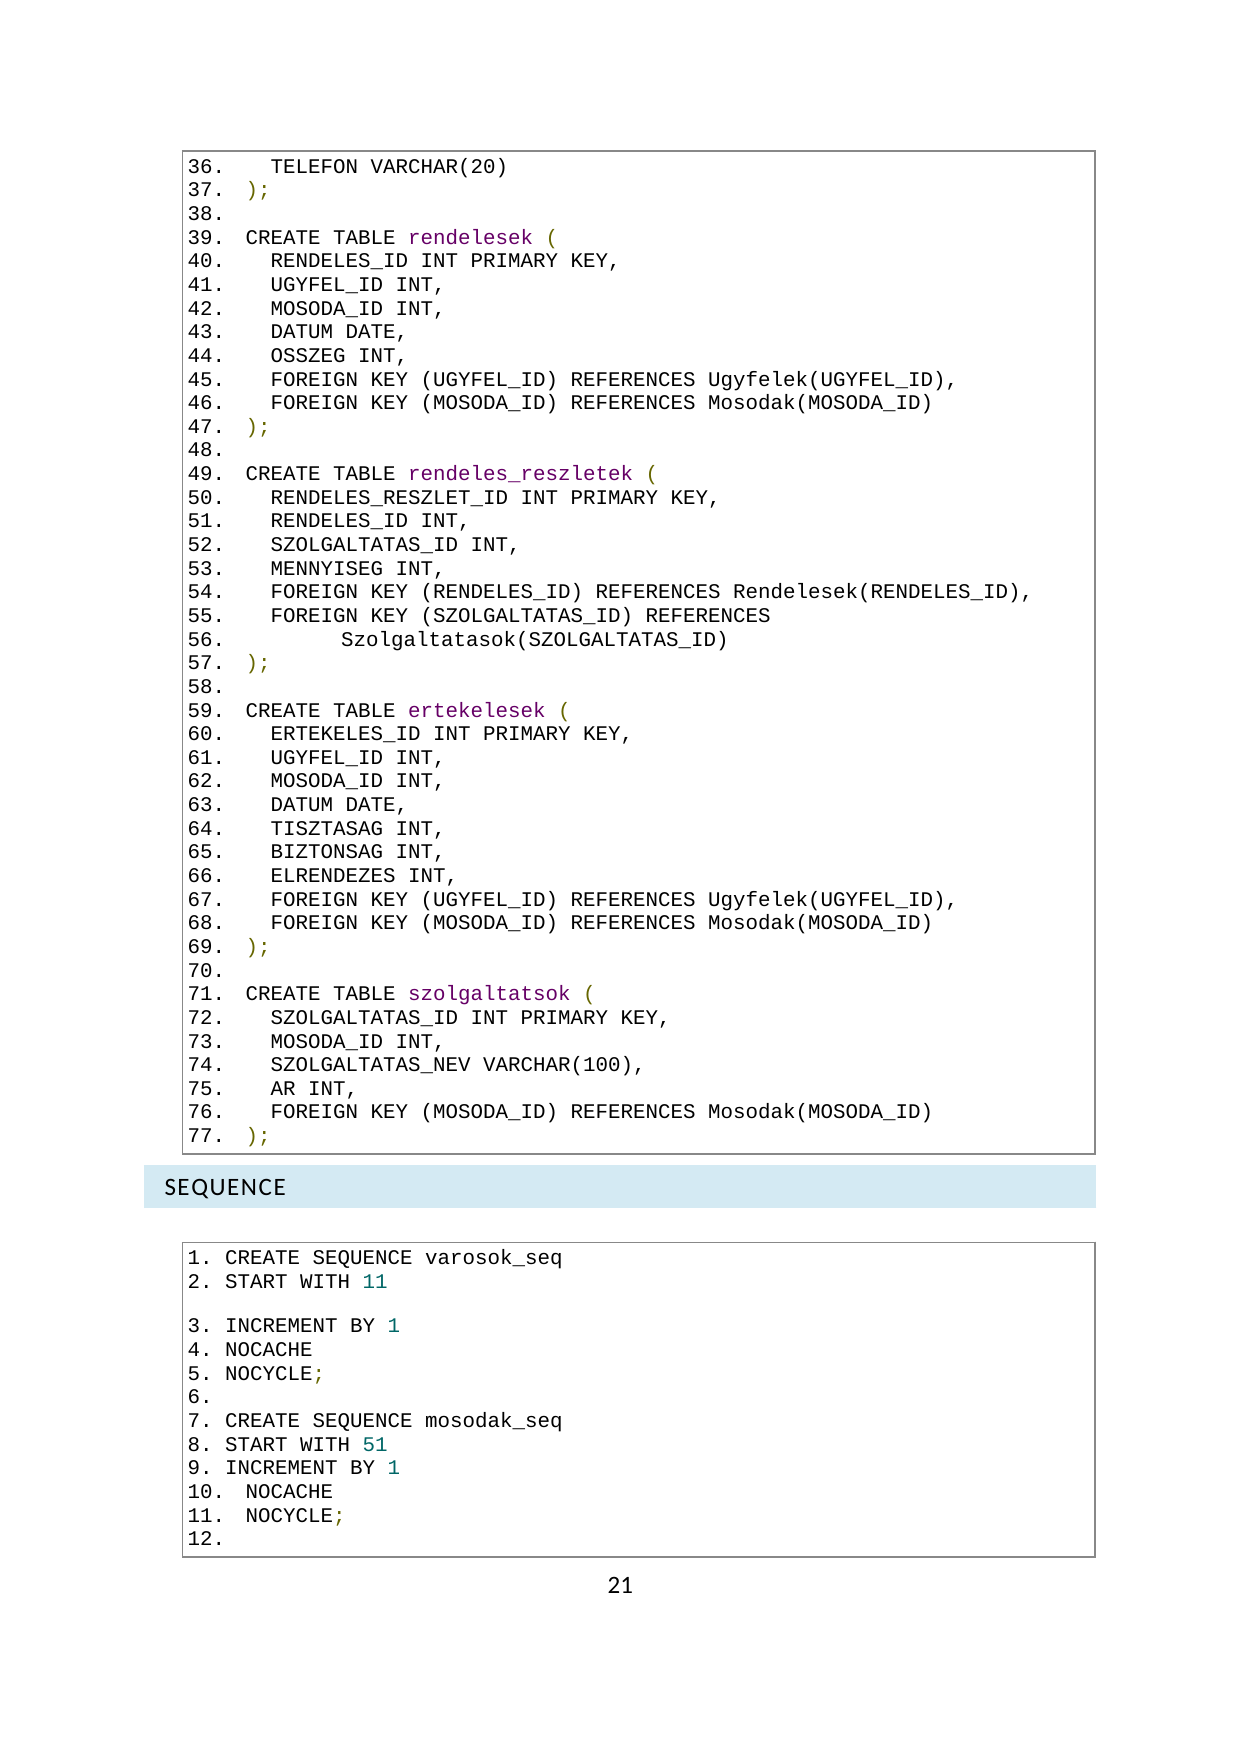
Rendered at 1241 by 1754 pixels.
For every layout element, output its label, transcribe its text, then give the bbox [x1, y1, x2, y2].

list RENDELES_ID INT, [183, 505, 1094, 528]
list RENDELES_ID INT PRIMARY KEY, [183, 244, 1094, 268]
list FOREIGN KEY (MOSODA_ID) REFERENCES Mosodak(MOSODA_ID) [183, 1096, 1094, 1119]
list Szolgaltatasok(SZOLGALTATAS_ID) [183, 623, 1094, 647]
list UGYFEL_ID INT, [183, 741, 1094, 765]
list CREATE TABLE rendeles_reszletek ( [183, 457, 1094, 481]
list DATUM DATE, [183, 316, 1094, 339]
list ); [183, 647, 1094, 676]
list OSSZEG INT, [183, 339, 1094, 363]
list ); [183, 930, 1094, 960]
list START WITH 11 [183, 1265, 1094, 1295]
subtitle Sequence [150, 1171, 1090, 1202]
list FOREIGN KEY (SZOLGALTATAS_ID) REFERENCES [183, 599, 1094, 623]
list UGYFEL_ID INT, [183, 268, 1094, 292]
list CREATE TABLE ertekelesek ( [183, 694, 1094, 717]
list DATUM DATE, [183, 788, 1094, 812]
list START WITH 51 [183, 1428, 1094, 1452]
list SZOLGALTATAS_ID INT PRIMARY KEY, [183, 1001, 1094, 1025]
list SZOLGALTATAS_ID INT, [183, 528, 1094, 552]
list CREATE SEQUENCE mosodak_seq [183, 1404, 1094, 1428]
list CREATE TABLE rendelesek ( [183, 221, 1094, 244]
list FOREIGN KEY (MOSODA_ID) REFERENCES Mosodak(MOSODA_ID) [183, 907, 1094, 930]
list TELEFON VARCHAR(20) [183, 152, 1094, 174]
list CREATE TABLE szolgaltatsok ( [183, 978, 1094, 1001]
list NOCACHE [183, 1333, 1094, 1357]
list FOREIGN KEY (MOSODA_ID) REFERENCES Mosodak(MOSODA_ID) [183, 386, 1094, 410]
list ); [183, 410, 1094, 439]
list NOCYCLE; [183, 1499, 1094, 1528]
list ); [183, 174, 1094, 203]
list CREATE SEQUENCE varosok_seq [183, 1243, 1094, 1265]
list MOSODA_ID INT, [183, 765, 1094, 788]
list ); [183, 1119, 1094, 1153]
list NOCACHE [183, 1475, 1094, 1499]
list SZOLGALTATAS_NEV VARCHAR(100), [183, 1048, 1094, 1072]
list BIZTONSAG INT, [183, 836, 1094, 859]
list AR INT, [183, 1072, 1094, 1096]
list RENDELES_RESZLET_ID INT PRIMARY KEY, [183, 481, 1094, 505]
list FOREIGN KEY (RENDELES_ID) REFERENCES Rendelesek(RENDELES_ID), [183, 576, 1094, 599]
list FOREIGN KEY (UGYFEL_ID) REFERENCES Ugyfelek(UGYFEL_ID), [183, 883, 1094, 907]
list INCREMENT BY 1 [183, 1310, 1094, 1333]
list INCREMENT BY 1 [183, 1452, 1094, 1475]
list MENNYISEG INT, [183, 552, 1094, 576]
list ERTEKELES_ID INT PRIMARY KEY, [183, 717, 1094, 741]
list MOSODA_ID INT, [183, 292, 1094, 316]
list MOSODA_ID INT, [183, 1025, 1094, 1048]
list FOREIGN KEY (UGYFEL_ID) REFERENCES Ugyfelek(UGYFEL_ID), [183, 363, 1094, 386]
list TISZTASAG INT, [183, 812, 1094, 836]
list NOCYCLE; [183, 1357, 1094, 1386]
list ELRENDEZES INT, [183, 859, 1094, 883]
